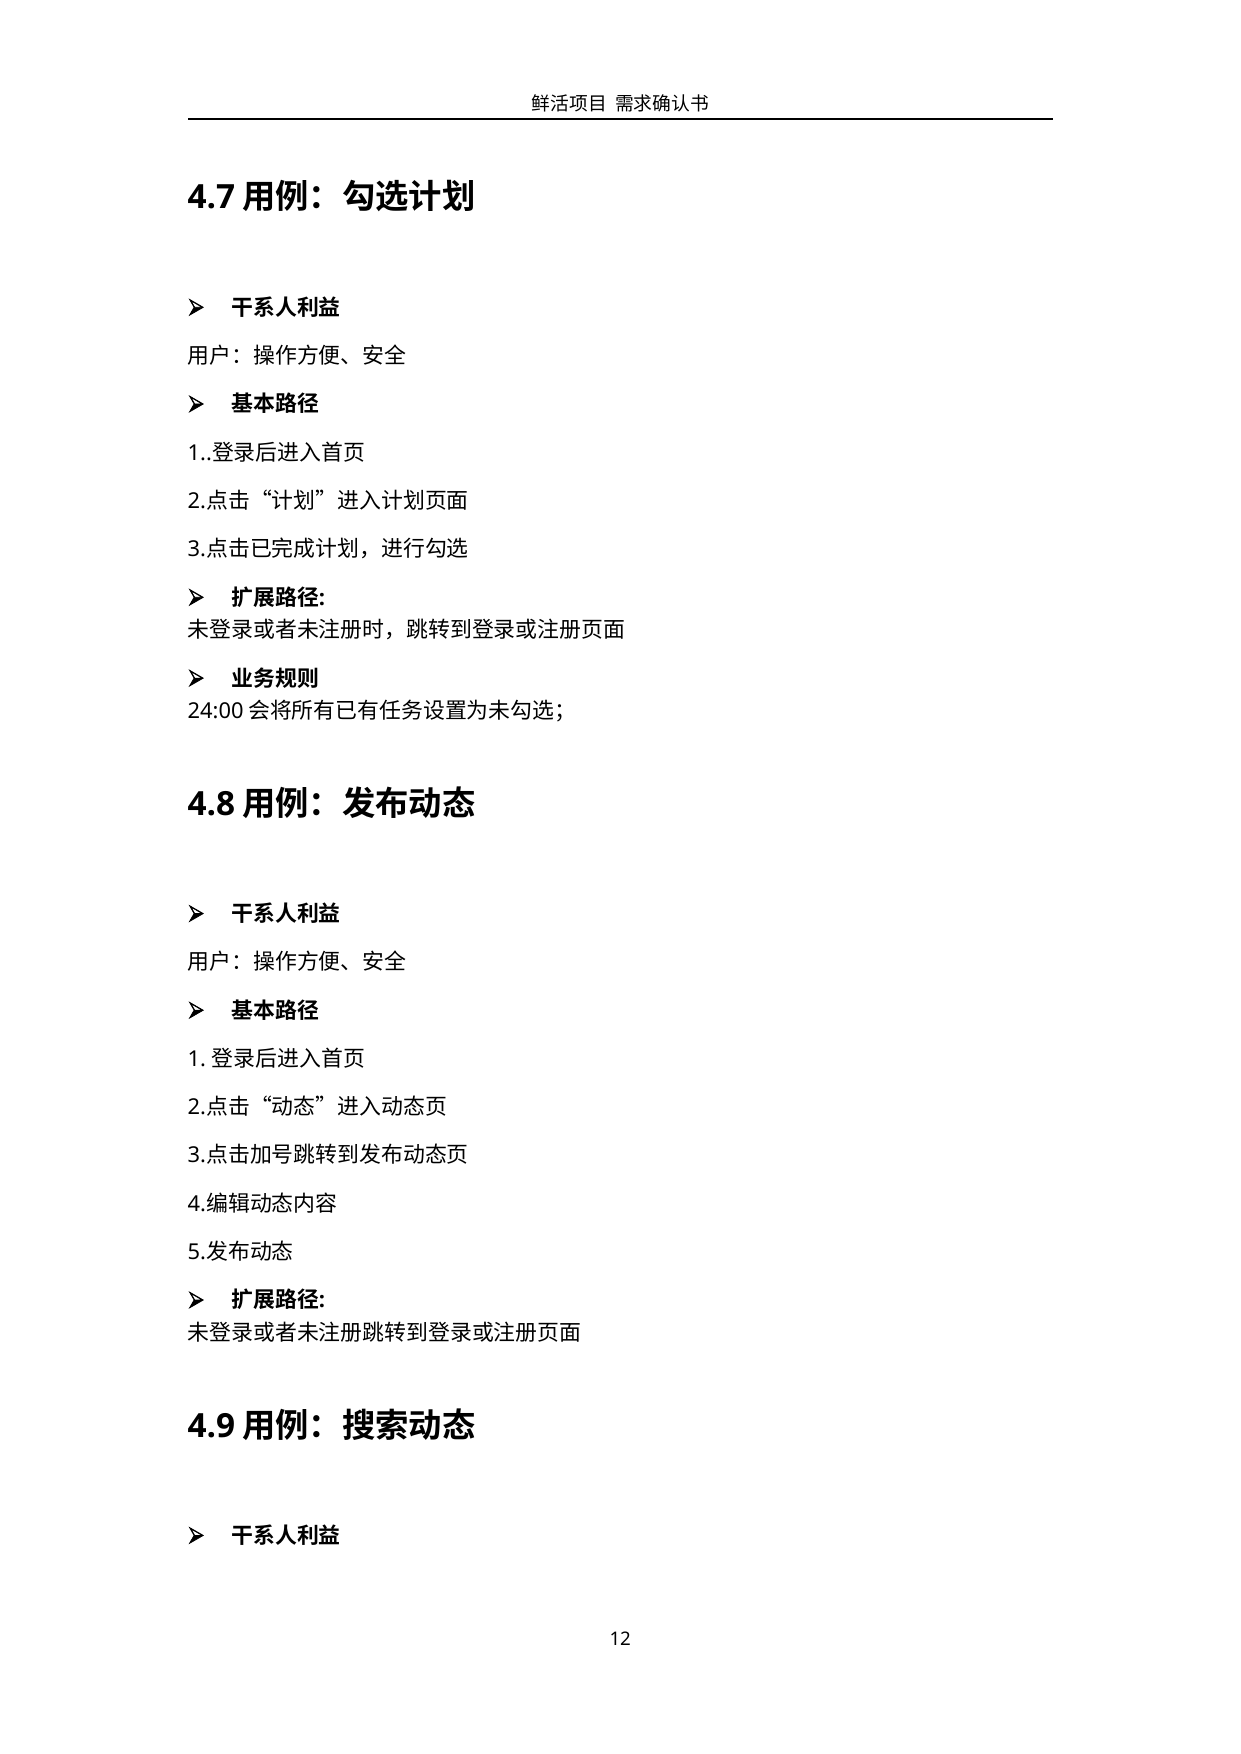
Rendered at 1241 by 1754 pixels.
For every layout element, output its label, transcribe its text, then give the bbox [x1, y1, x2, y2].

list 扩展路径: [187, 579, 1053, 612]
text 1. 登录后进入首页 [187, 1041, 1053, 1073]
text 用户：操作方便、安全 [187, 944, 1053, 976]
text 3.点击加号跳转到发布动态页 [187, 1137, 1053, 1170]
list 基本路径 [187, 992, 1053, 1025]
list 扩展路径: [187, 1282, 1053, 1315]
list 干系人利益 [187, 896, 1053, 928]
text 3.点击已完成计划，进行勾选 [187, 531, 1053, 563]
text 5.发布动态 [187, 1234, 1053, 1266]
list 干系人利益 [187, 289, 1053, 322]
text 1..登录后进入首页 [187, 434, 1053, 467]
subtitle 4.8用例：发布动态 [187, 768, 1053, 833]
list 业务规则 [187, 660, 1053, 693]
subtitle 4.7用例：勾选计划 [187, 162, 1053, 227]
text 未登录或者未注册跳转到登录或注册页面 [187, 1315, 1053, 1347]
text 2.点击“计划”进入计划页面 [187, 483, 1053, 515]
subtitle 4.9用例：搜索动态 [187, 1390, 1053, 1455]
text 未登录或者未注册时，跳转到登录或注册页面 [187, 612, 1053, 644]
text 2.点击“动态”进入动态页 [187, 1089, 1053, 1121]
list 基本路径 [187, 386, 1053, 418]
text 用户：操作方便、安全 [187, 338, 1053, 370]
text 24:00会将所有已有任务设置为未勾选； [187, 693, 1053, 725]
list 干系人利益 [187, 1517, 1053, 1550]
text 4.编辑动态内容 [187, 1186, 1053, 1218]
